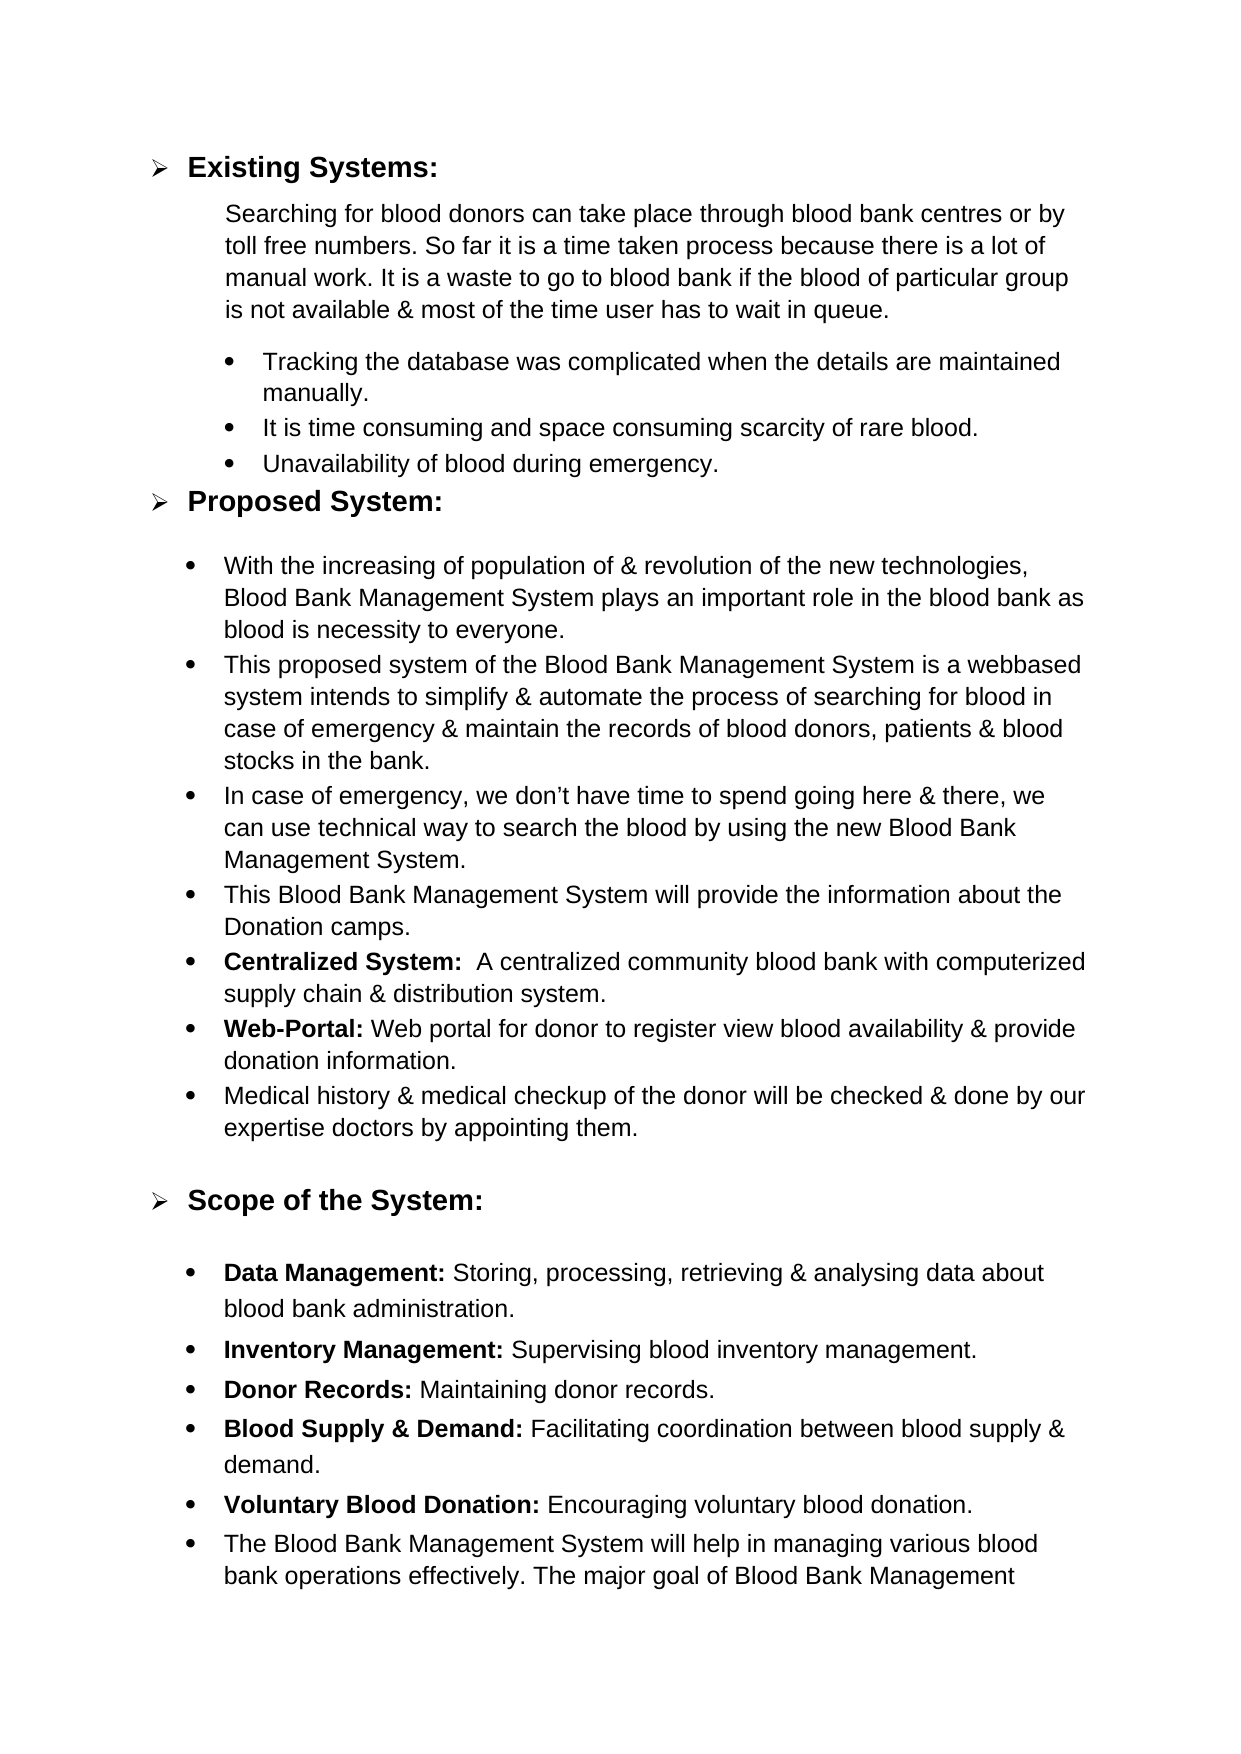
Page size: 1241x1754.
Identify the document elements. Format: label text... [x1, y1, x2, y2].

list Medical history & medical checkup of the donor will be checked & done by our expertise doctors by appointing them. [186, 1081, 1088, 1141]
list Proposed System: [150, 484, 1088, 517]
list With the increasing of population of & revolution of the new technologies, Blood Bank Management System plays an important role in the blood bank as blood is necessity to everyone. [186, 551, 1088, 644]
list Donor Records: Maintaining donor records. [186, 1371, 1088, 1404]
list It is time consuming and space consuming scarcity of rare blood. [225, 413, 1088, 442]
list Scope of the System: [150, 1183, 1088, 1216]
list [186, 1529, 1088, 1590]
list Data Management: Storing, processing, retrieving & analysing data about blood bank administration. [186, 1258, 1088, 1324]
list This proposed system of the Blood Bank Management System is a webbased system intends to simplify & automate the process of searching for blood in case of emergency & maintain the records of blood donors, patients & blood stocks in the bank. [186, 650, 1088, 775]
list Blood Supply & Demand: Facilitating coordination between blood supply & demand. [186, 1413, 1088, 1479]
list Existing Systems: [150, 150, 1088, 183]
list Tracking the database was complicated when the details are maintained manually. [225, 346, 1088, 407]
text Searching for blood donors can take place through blood bank centres or by toll free numbers. So far it is a time taken process because there is a lot of manual work. It is a waste to go to blood bank if the blood of particular group is not available & most of the time user has to wait in queue. [225, 199, 1088, 323]
list Unavailability of blood during emergency. [225, 448, 1088, 477]
list Voluntary Blood Donation: Encouraging voluntary blood donation. [186, 1486, 1088, 1520]
list Centralized System: A centralized community blood bank with computerized supply chain & distribution system. [186, 947, 1088, 1007]
list Web-Portal: Web portal for donor to register view blood availability & provide donation information. [186, 1014, 1088, 1074]
list This Blood Bank Management System will provide the information about the Donation camps. [186, 880, 1088, 941]
list Inventory Management: Supervising blood inventory management. [186, 1331, 1088, 1364]
list In case of emergency, we don’t have time to spend going here & there, we can use technical way to search the blood by using the new Blood Bank Management System. [186, 781, 1088, 873]
